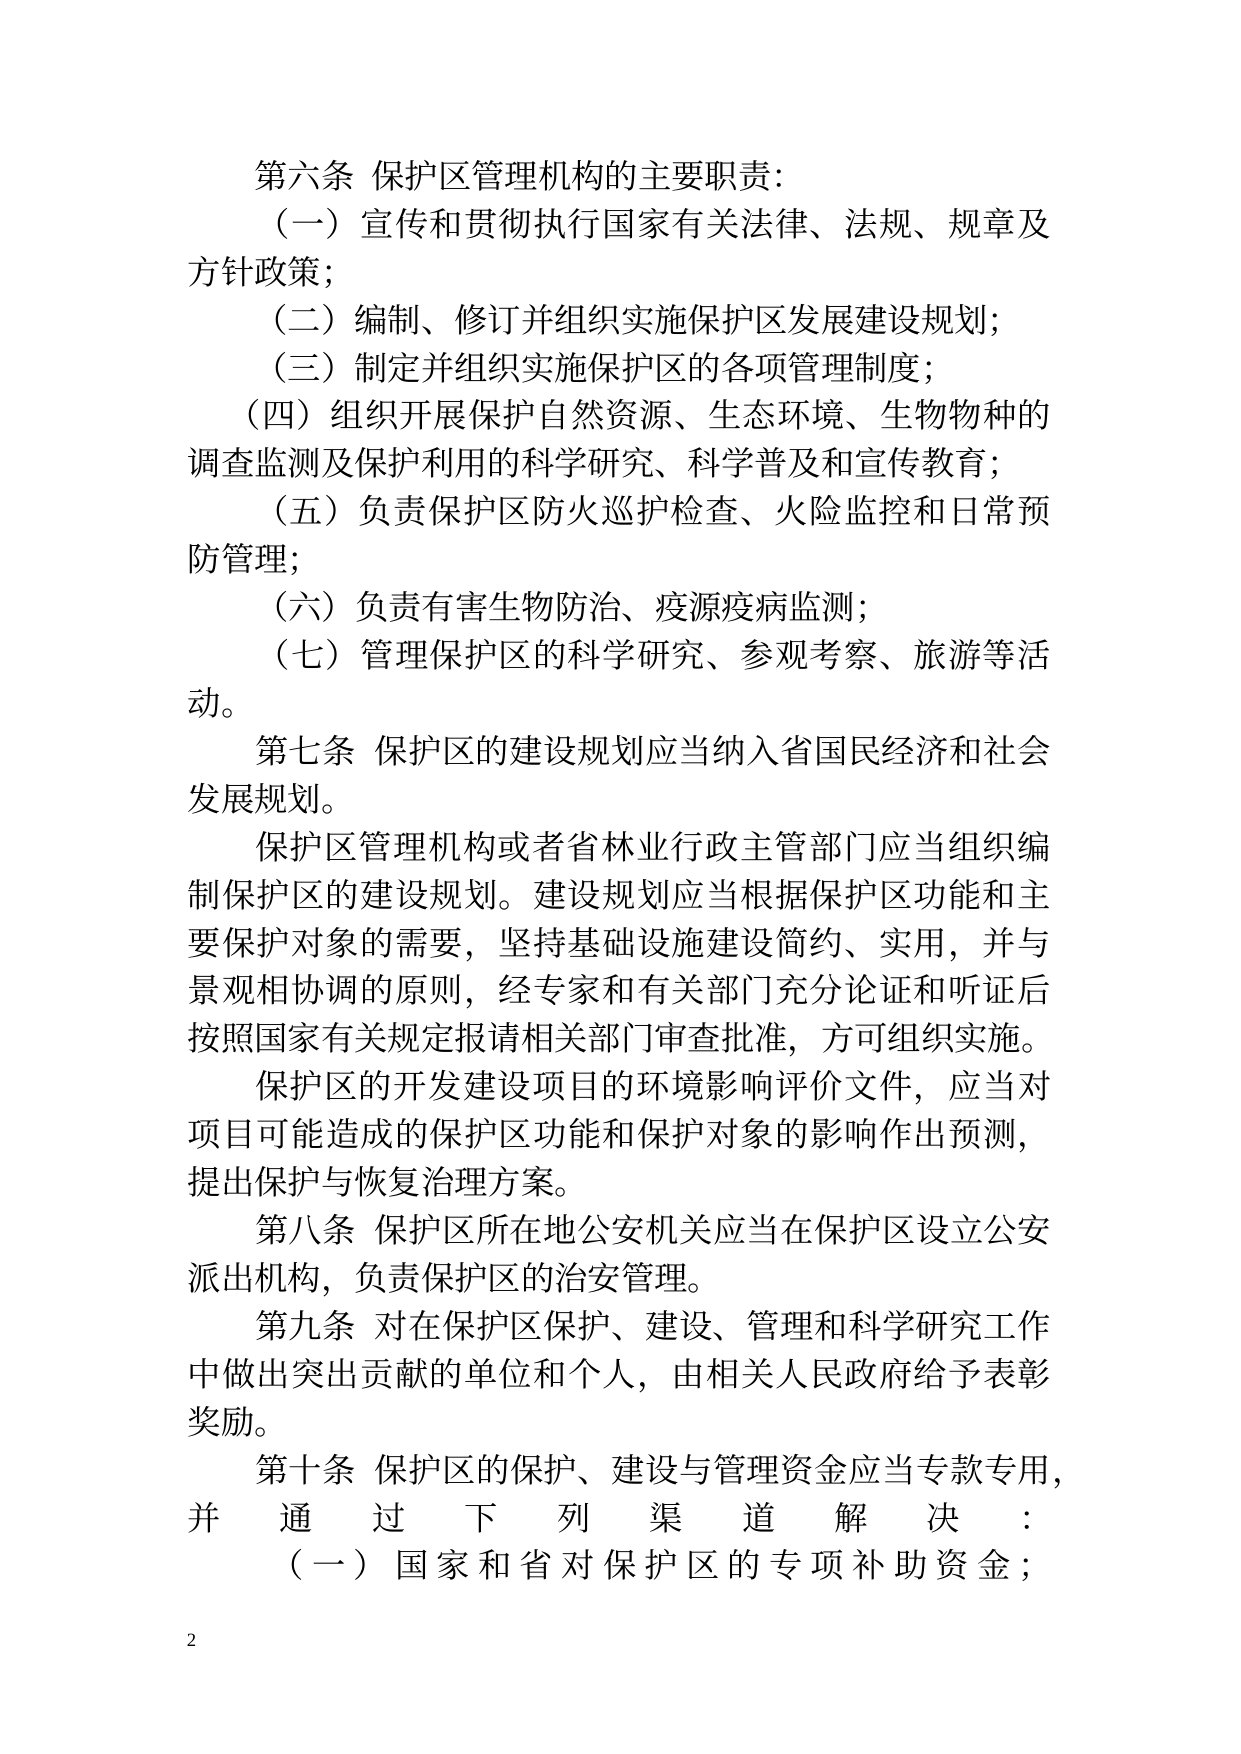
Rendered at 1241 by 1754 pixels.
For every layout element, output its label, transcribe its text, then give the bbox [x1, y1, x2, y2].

text 第八条 保护区所在地公安机关应当在保护区设立公安派出机构，负责保护区的治安管理。 [187, 1204, 1053, 1300]
text （六）负责有害生物防治、疫源疫病监测； [187, 581, 1053, 629]
text 第九条 对在保护区保护、建设、管理和科学研究工作中做出突出贡献的单位和个人，由相关人民政府给予表彰奖励。 [187, 1300, 1053, 1444]
text 第七条 保护区的建设规划应当纳入省国民经济和社会发展规划。 [187, 725, 1053, 821]
text 第六条 保护区管理机构的主要职责： [187, 150, 1053, 198]
text （二）编制、修订并组织实施保护区发展建设规划； [187, 294, 1053, 342]
text （三）制定并组织实施保护区的各项管理制度； [187, 342, 1053, 389]
text 保护区的开发建设项目的环境影响评价文件，应当对项目可能造成的保护区功能和保护对象的影响作出预测，提出保护与恢复治理方案。 [187, 1060, 1053, 1204]
text （四）组织开展保护自然资源、生态环境、生物物种的调查监测及保护利用的科学研究、科学普及和宣传教育； [187, 389, 1053, 485]
text 保护区管理机构或者省林业行政主管部门应当组织编制保护区的建设规划。建设规划应当根据保护区功能和主要保护对象的需要，坚持基础设施建设简约、实用，并与景观相协调的原则，经专家和有关部门充分论证和听证后，按照国家有关规定报请相关部门审查批准，方可组织实施。 [187, 821, 1053, 1060]
text （七）管理保护区的科学研究、参观考察、旅游等活动。 [187, 629, 1053, 725]
text （五）负责保护区防火巡护检查、火险监控和日常预防管理； [187, 485, 1053, 581]
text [187, 1444, 1053, 1587]
text （一）宣传和贯彻执行国家有关法律、法规、规章及方针政策； [187, 198, 1053, 294]
